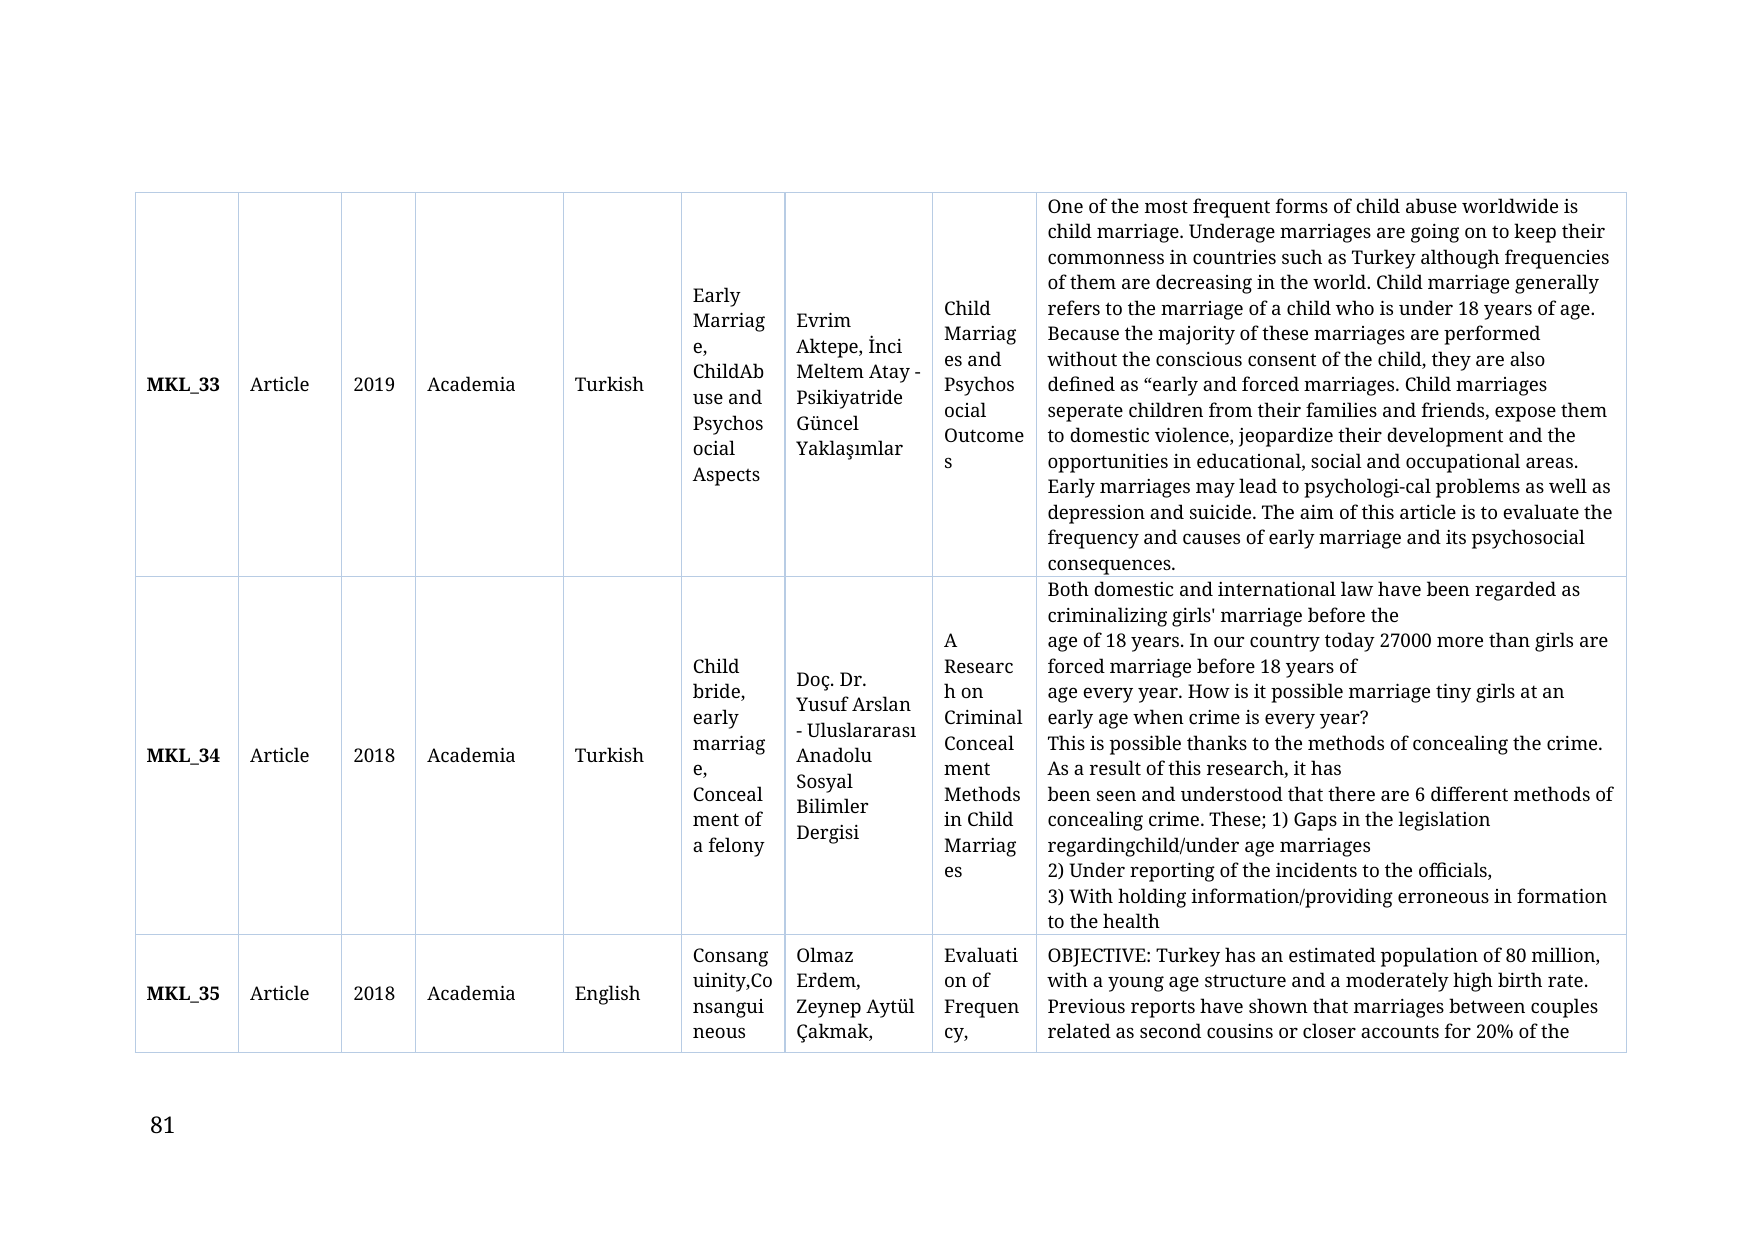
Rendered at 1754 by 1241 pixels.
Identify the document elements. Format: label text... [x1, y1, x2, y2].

table_cell Turkish [564, 577, 681, 934]
table_cell Academia [416, 577, 563, 934]
table_cell Turkish [564, 193, 681, 576]
table_cell A Research on Criminal Concealment Methods in Child Marriages [933, 577, 1036, 934]
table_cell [933, 935, 1036, 1052]
table_cell 2018 [342, 577, 415, 934]
table_cell Article [239, 193, 341, 576]
table_cell MKL_33 [136, 193, 238, 576]
table_cell 2018 [342, 935, 415, 1052]
table_cell Doç. Dr. Yusuf Arslan - Uluslararası Anadolu Sosyal Bilimler Dergisi [786, 577, 932, 934]
table_cell MKL_34 [136, 577, 238, 934]
table_cell 2019 [342, 193, 415, 576]
table_cell Child Marriages and Psychosocial Outcomes [933, 193, 1036, 576]
table_cell Early Marriage, ChildAbuse and Psychosocial Aspects [682, 193, 784, 576]
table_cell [1037, 935, 1626, 1052]
table_cell One of the most frequent forms of child abuse worldwide is child marriage. Underage marriages are going on to keep their commonness in countries such as Turkey although frequencies of them are decreasing in the world. Child marriage generally refers to the marriage of a child who is under 18 years of age. Because the majority of these marriages are performed without the conscious consent of the child, they are also defined as “early and forced marriages. Child marriages seperate children from their families and friends, expose them to domestic violence, jeopardize their development and the opportunities in educational, social and occupational areas. Early marriages may lead to psychologi-cal problems as well as depression and suicide. The aim of this article is to evaluate the frequency and causes of early marriage and its psychosocial consequences. [1037, 193, 1626, 576]
table_cell Academia [416, 193, 563, 576]
table_cell Evrim Aktepe, İnci Meltem Atay - Psikiyatride Güncel Yaklaşımlar [786, 193, 932, 576]
table_cell Article [239, 935, 341, 1052]
table_cell Academia [416, 935, 563, 1052]
table_cell Both domestic and international law have been regarded as criminalizing girls' marriage before the age of 18 years. In our country today 27000 more than girls are forced marriage before 18 years of age every year. How is it possible marriage tiny girls at an early age when crime is every year? This is possible thanks to the methods of concealing the crime. As a result of this research, it has been seen and understood that there are 6 different methods of concealing crime. These; 1) Gaps in the legislation regardingchild/under age marriages 2) Under reporting of the incidents to the officials, 3) With holding information/providing erroneous in formation to the health [1037, 577, 1626, 934]
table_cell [786, 935, 932, 1052]
table_cell English [564, 935, 681, 1052]
table_cell MKL_35 [136, 935, 238, 1052]
table_cell Article [239, 577, 341, 934]
table_cell Child bride, early marriage, Concealment of a felony [682, 577, 784, 934]
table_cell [682, 935, 784, 1052]
